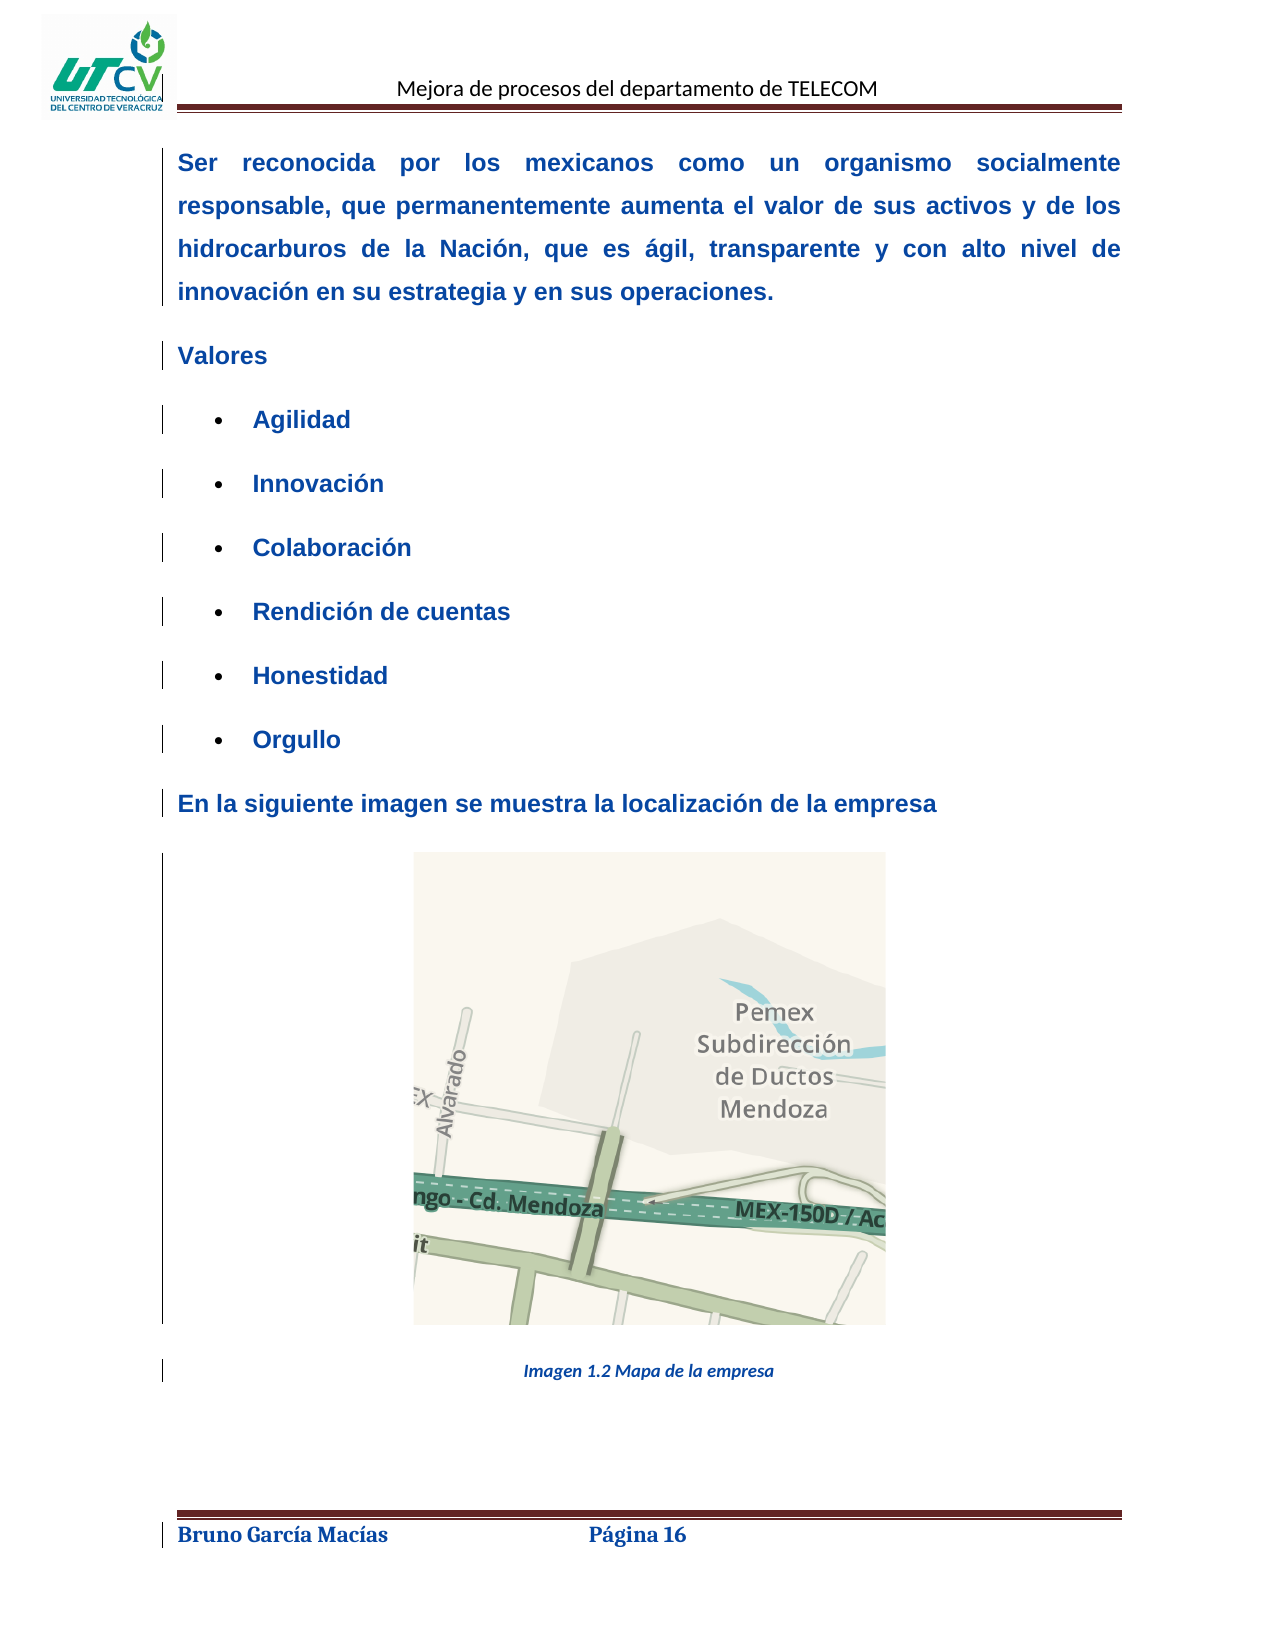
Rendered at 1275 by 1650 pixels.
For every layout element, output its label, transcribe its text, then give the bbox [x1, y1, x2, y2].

text Valores [177, 341, 1122, 370]
picture [41, 14, 178, 120]
text En la siguiente imagen se muestra la localización de la empresa [177, 789, 1122, 817]
list Rendición de cuentas [215, 597, 1122, 626]
text Ser reconocida por los mexicanos como un organismo socialmente responsable, que permanentemente aumenta el valor de sus activos y de los hidrocarburos de la Nación, que es ágil, transparente y con alto nivel de innovación en su estrategia y en sus operaciones. [177, 148, 1122, 306]
picture [413, 852, 886, 1325]
list Colaboración [215, 533, 1122, 562]
list Honestidad [215, 661, 1122, 689]
list Innovación [215, 469, 1122, 498]
text Imagen 1.2 Mapa de la empresa [177, 1359, 1122, 1382]
list Orgullo [215, 725, 1122, 753]
list Agilidad [215, 405, 1122, 434]
